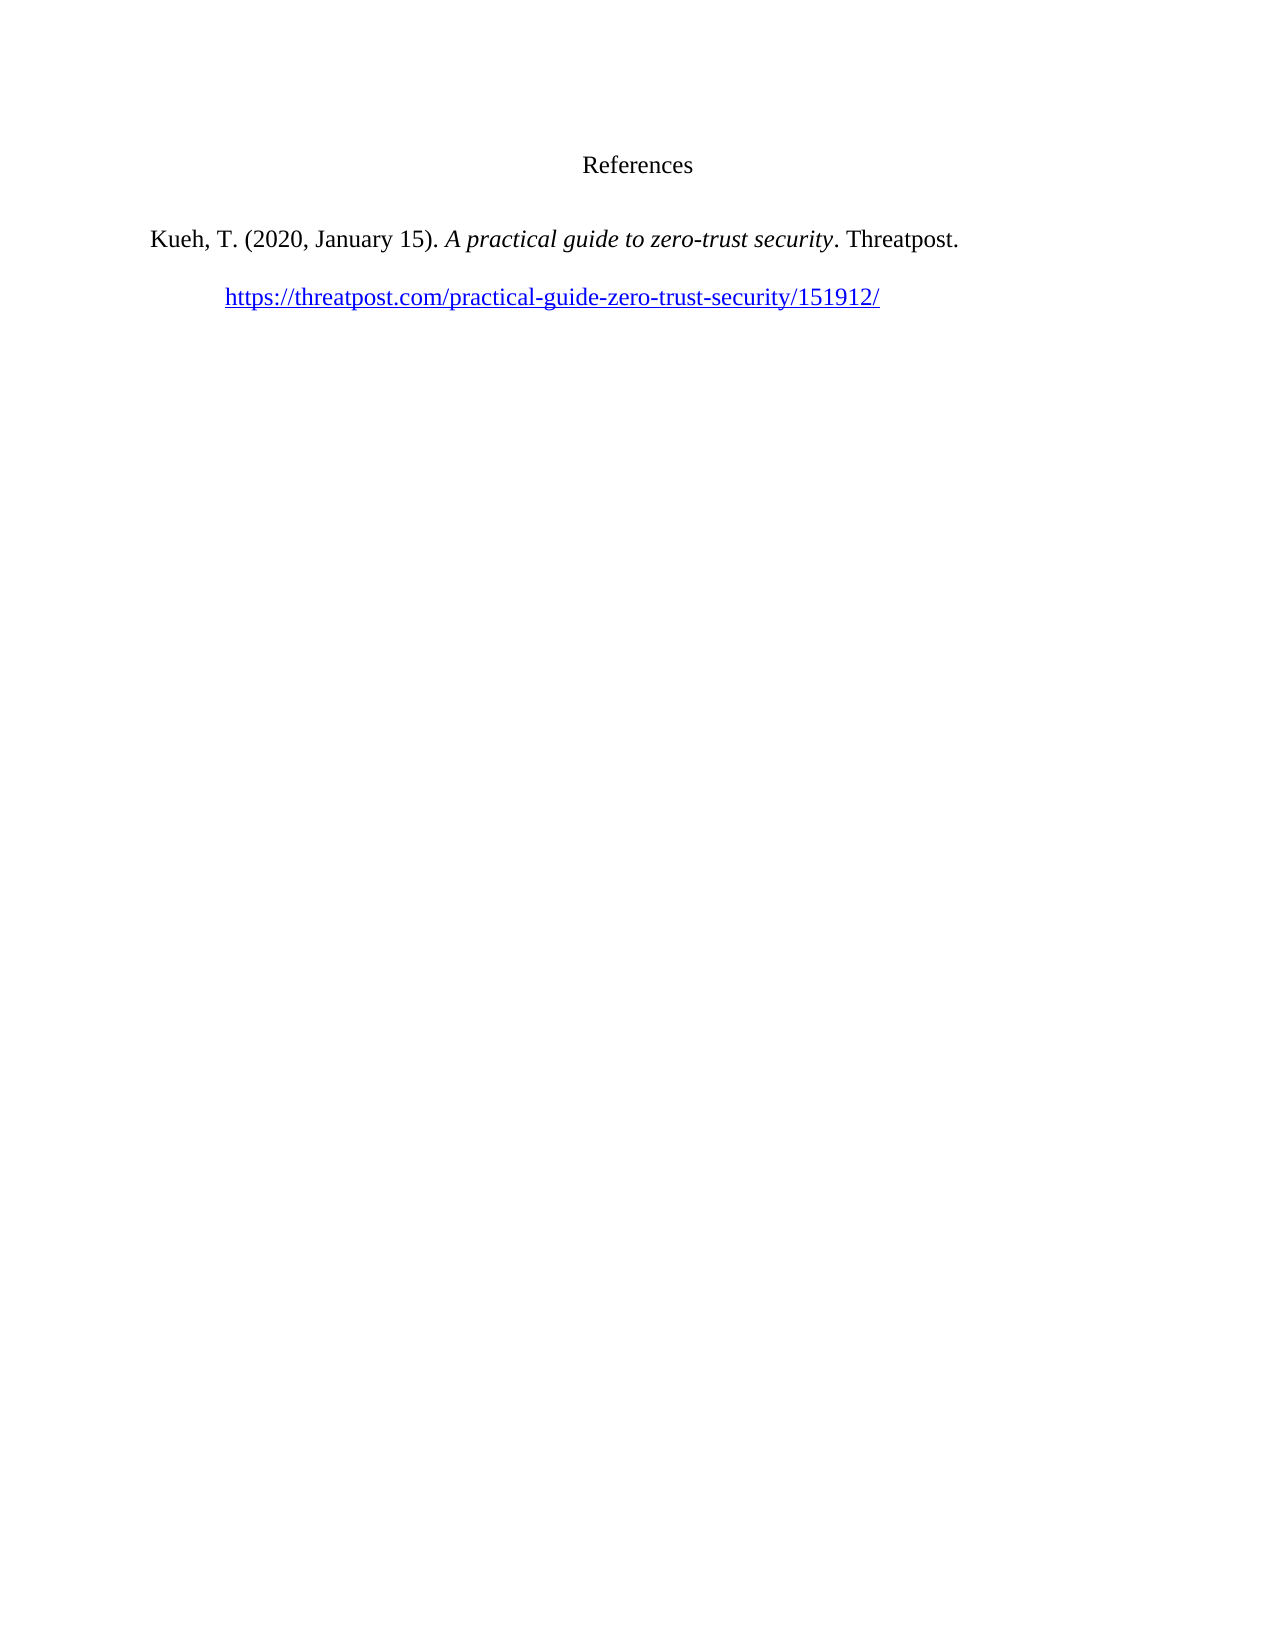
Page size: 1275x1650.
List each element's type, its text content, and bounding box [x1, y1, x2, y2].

text Kueh, T. (2020, January 15). A practical guide to zero-trust security. Threatpost. https://threatpost.com/practical-guide-zero-trust-security/151912/ [150, 224, 1125, 310]
text References [150, 150, 1125, 179]
